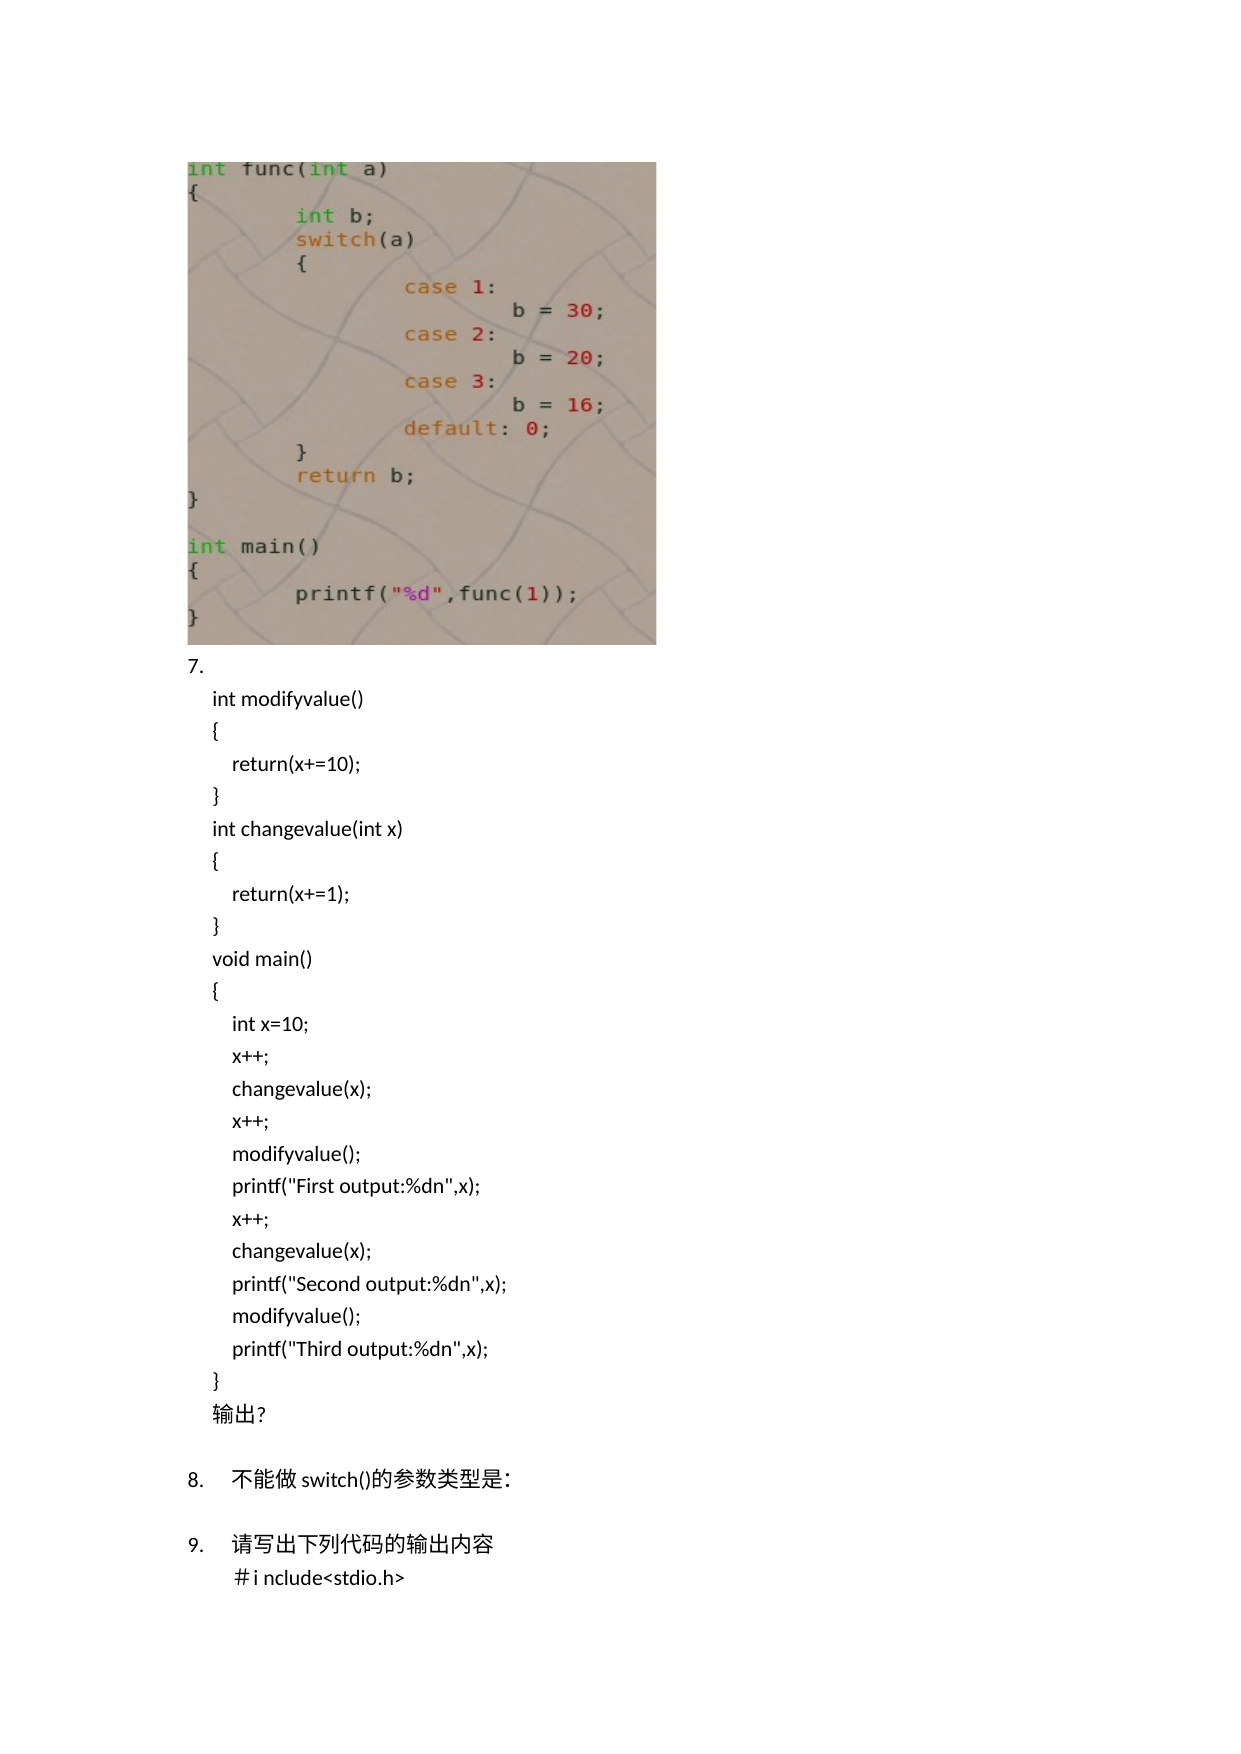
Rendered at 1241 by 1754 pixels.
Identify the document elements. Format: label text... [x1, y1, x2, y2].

text x++; [187, 1104, 1053, 1137]
text x++; [187, 1202, 1053, 1234]
text return(x+=10); [187, 747, 1053, 779]
text modifyvalue(); [187, 1137, 1053, 1169]
text { [187, 714, 1053, 747]
text printf("Third output:%dn",x); [187, 1332, 1053, 1364]
text } [187, 779, 1053, 812]
text int x=10; [187, 1007, 1053, 1039]
text return(x+=1); [187, 877, 1053, 909]
text int modifyvalue() [187, 682, 1053, 714]
picture [187, 162, 657, 645]
text { [187, 844, 1053, 877]
text changevalue(x); [187, 1234, 1053, 1267]
text printf("First output:%dn",x); [187, 1169, 1053, 1202]
text printf("Second output:%dn",x); [187, 1267, 1053, 1299]
text modifyvalue(); [187, 1299, 1053, 1332]
text } [187, 909, 1053, 942]
text { [187, 974, 1053, 1007]
text changevalue(x); [187, 1072, 1053, 1104]
text x++; [187, 1039, 1053, 1072]
text } [187, 1364, 1053, 1397]
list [187, 1527, 1053, 1592]
list 不能做switch()的参数类型是： [187, 1462, 1053, 1494]
text int changevalue(int x) [187, 812, 1053, 844]
text void main() [187, 942, 1053, 974]
text 输出? [187, 1397, 1053, 1429]
